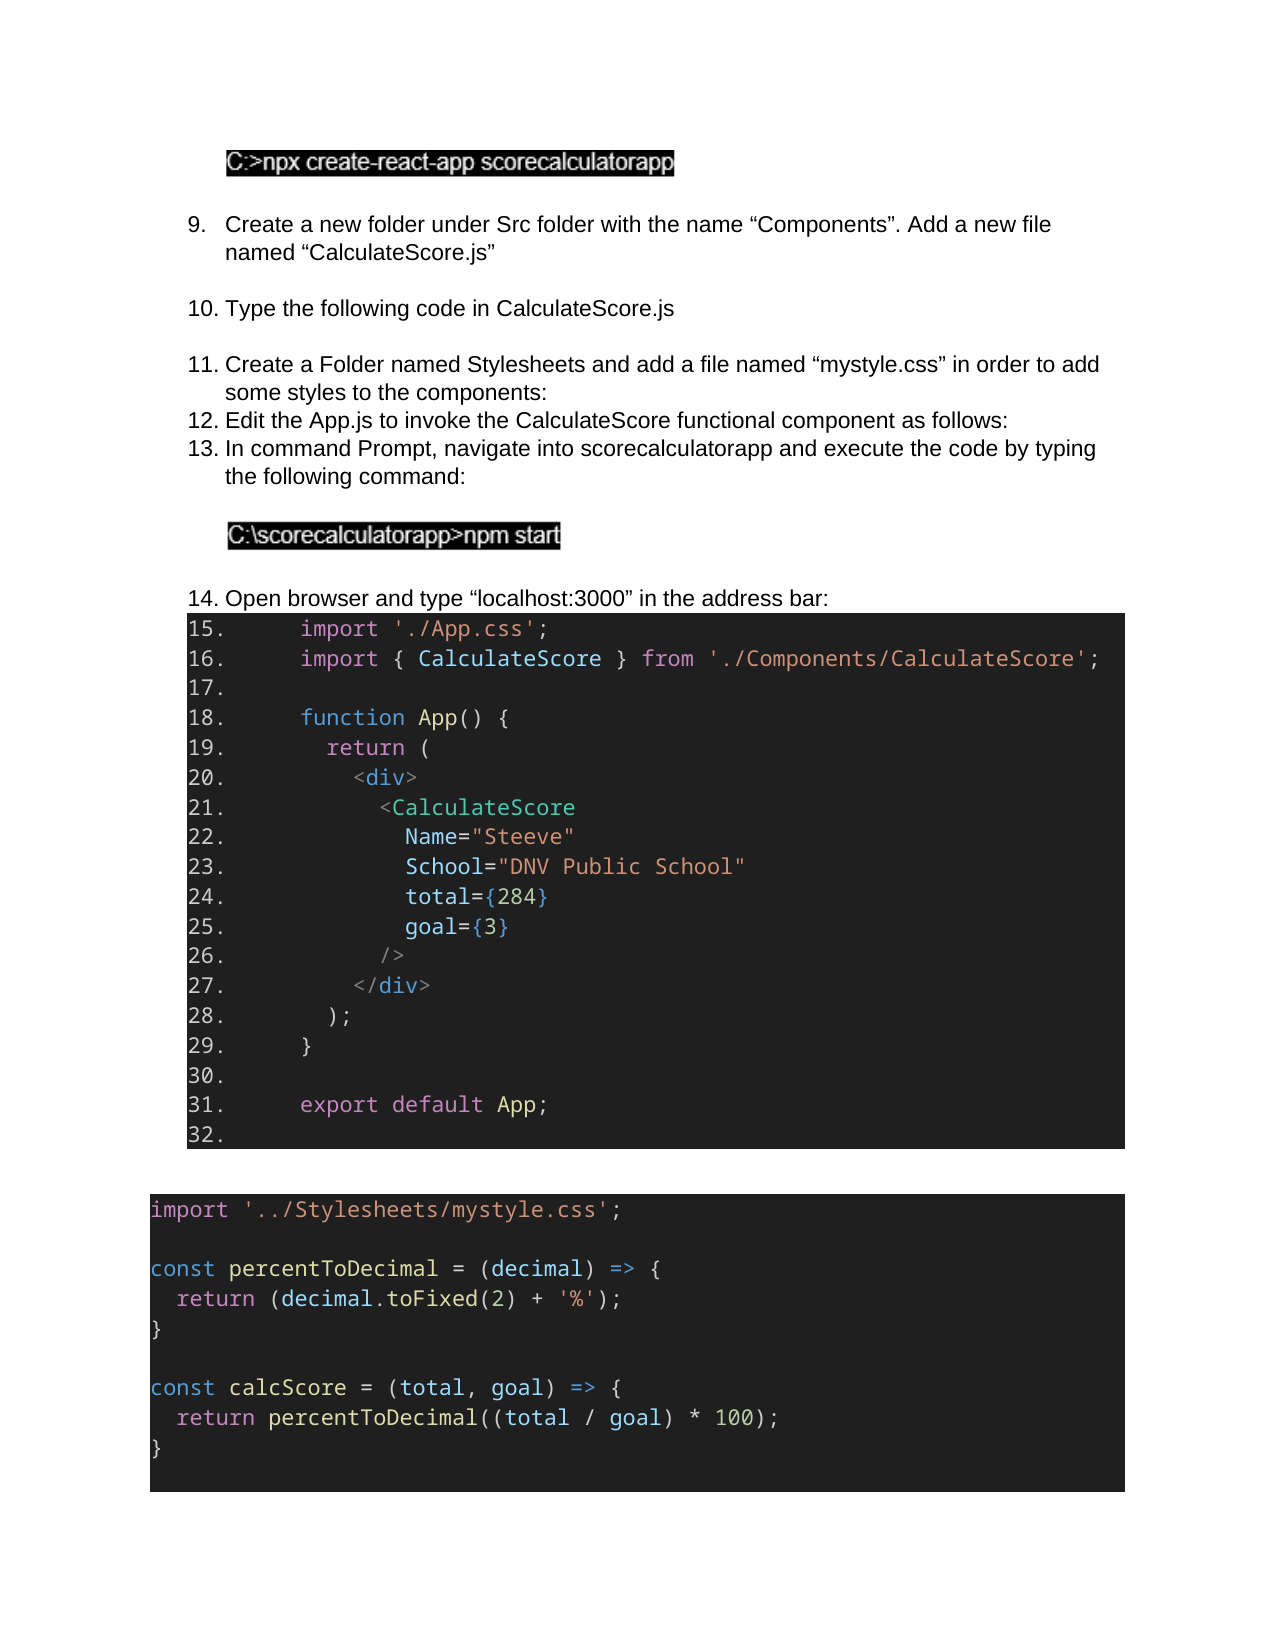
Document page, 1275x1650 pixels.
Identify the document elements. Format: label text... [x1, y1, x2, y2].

list In command Prompt, navigate into scorecalculatorapp and execute the code by typing the following command: [187, 435, 1125, 489]
list Create a Folder named Stylesheets and add a file named “mystyle.css” in order to add some styles to the components: [187, 351, 1125, 406]
list goal={3} [187, 911, 1125, 941]
list function App() { [187, 702, 1125, 732]
list total={284} [187, 881, 1125, 911]
text return (decimal.toFixed(2) + '%'); [150, 1283, 1125, 1313]
text } [150, 1313, 1125, 1343]
list return ( [187, 732, 1125, 762]
list export default App; [187, 1089, 1125, 1119]
list import { CalculateScore } from './Components/CalculateScore'; [187, 643, 1125, 672]
list Name="Steeve" [187, 821, 1125, 851]
picture [225, 519, 567, 555]
list Create a new folder under Src folder with the name “Components”. Add a new file named “CalculateScore.js” [187, 211, 1125, 265]
text return percentToDecimal((total / goal) * 100); [150, 1402, 1125, 1432]
list School="DNV Public School" [187, 851, 1125, 881]
list Edit the App.js to invoke the CalculateScore functional component as follows: [187, 407, 1125, 433]
text } [150, 1432, 1125, 1462]
list import './App.css'; [187, 613, 1125, 643]
text const percentToDecimal = (decimal) => { [150, 1253, 1125, 1283]
list Type the following code in CalculateScore.js [187, 295, 1125, 321]
list </div> [187, 970, 1125, 1000]
list /> [187, 941, 1125, 970]
picture [225, 150, 675, 180]
text const calcScore = (total, goal) => { [150, 1372, 1125, 1402]
list } [187, 1030, 1125, 1060]
list ); [187, 1000, 1125, 1030]
list <CalculateScore [187, 792, 1125, 821]
text import '../Stylesheets/mystyle.css'; [150, 1194, 1125, 1223]
list Open browser and type “localhost:3000” in the address bar: [187, 585, 1125, 611]
list <div> [187, 762, 1125, 792]
